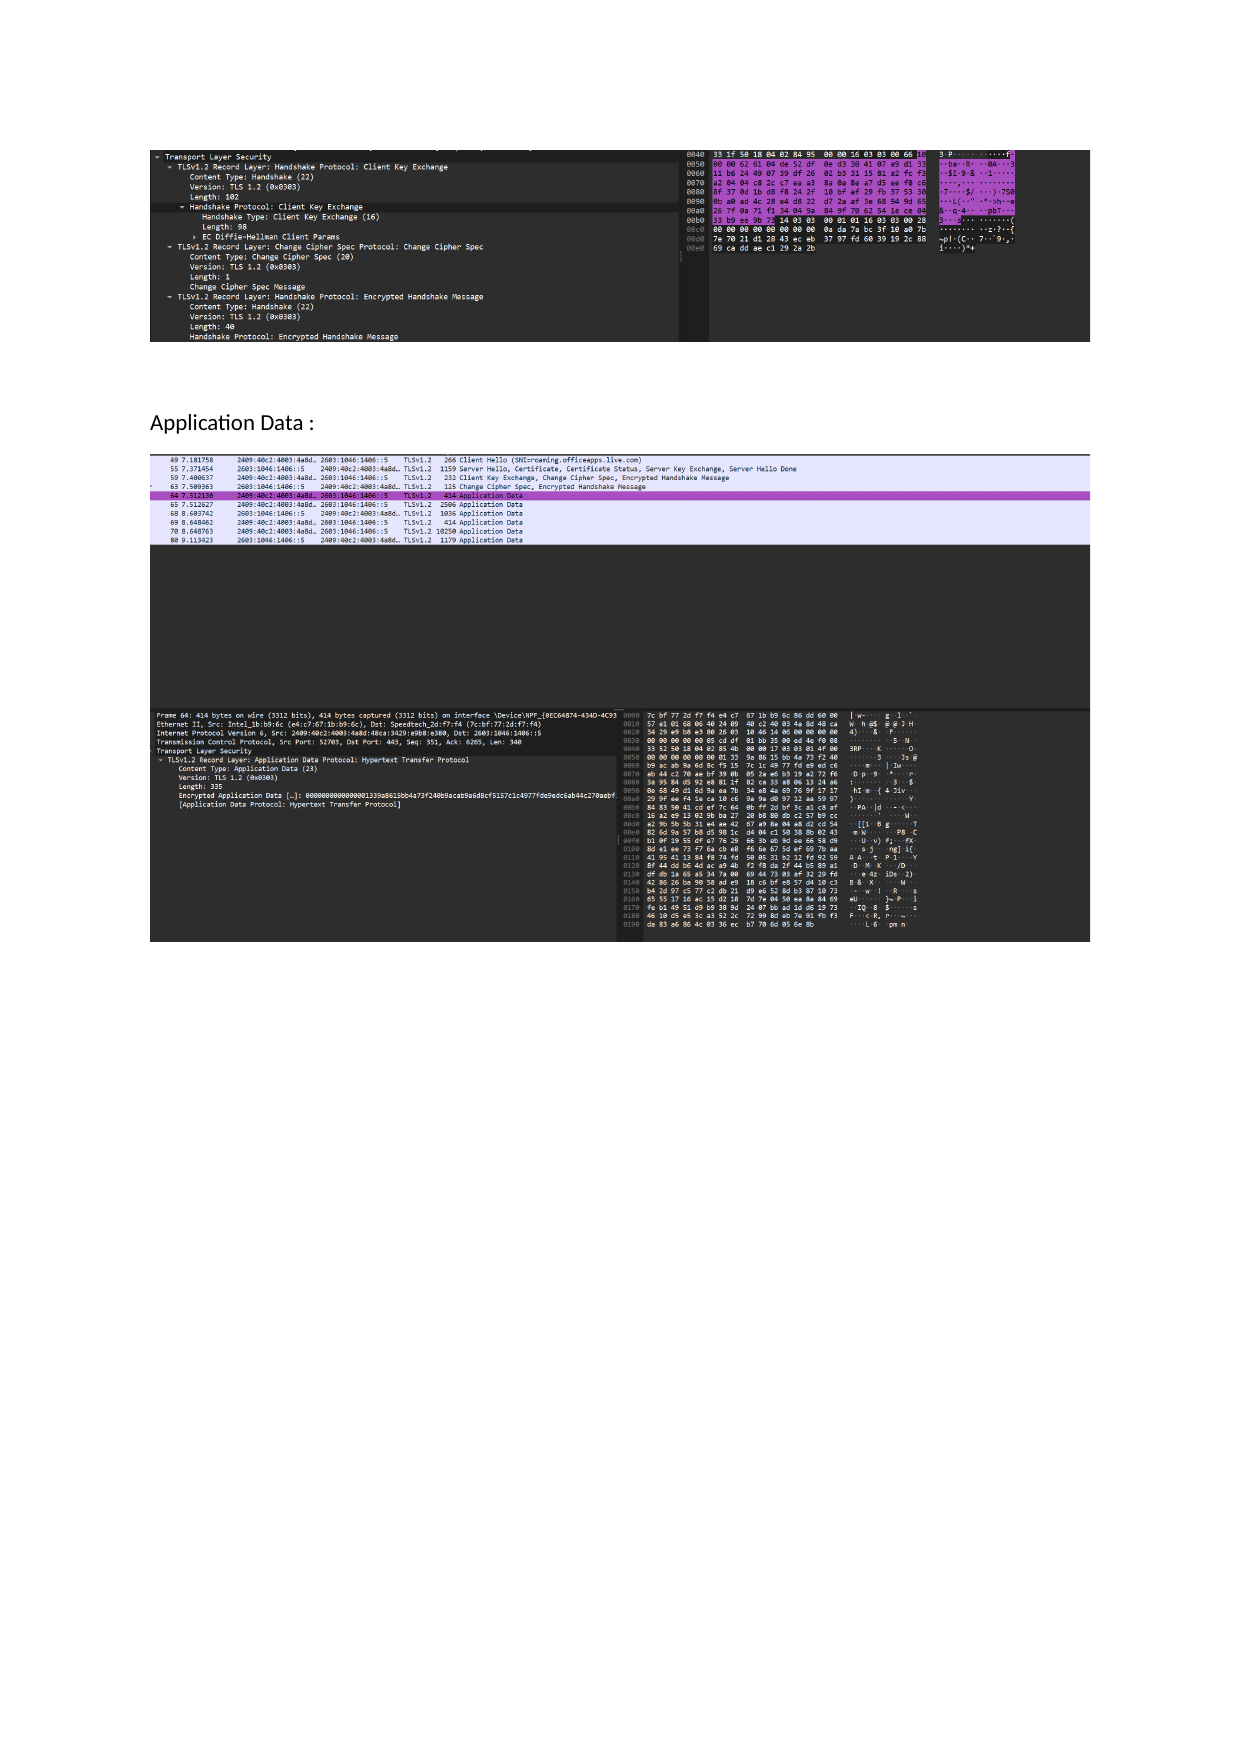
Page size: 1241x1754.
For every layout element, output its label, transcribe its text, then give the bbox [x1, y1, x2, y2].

picture [150, 150, 1091, 342]
picture [150, 454, 1091, 942]
text Application Data : [150, 408, 1090, 436]
